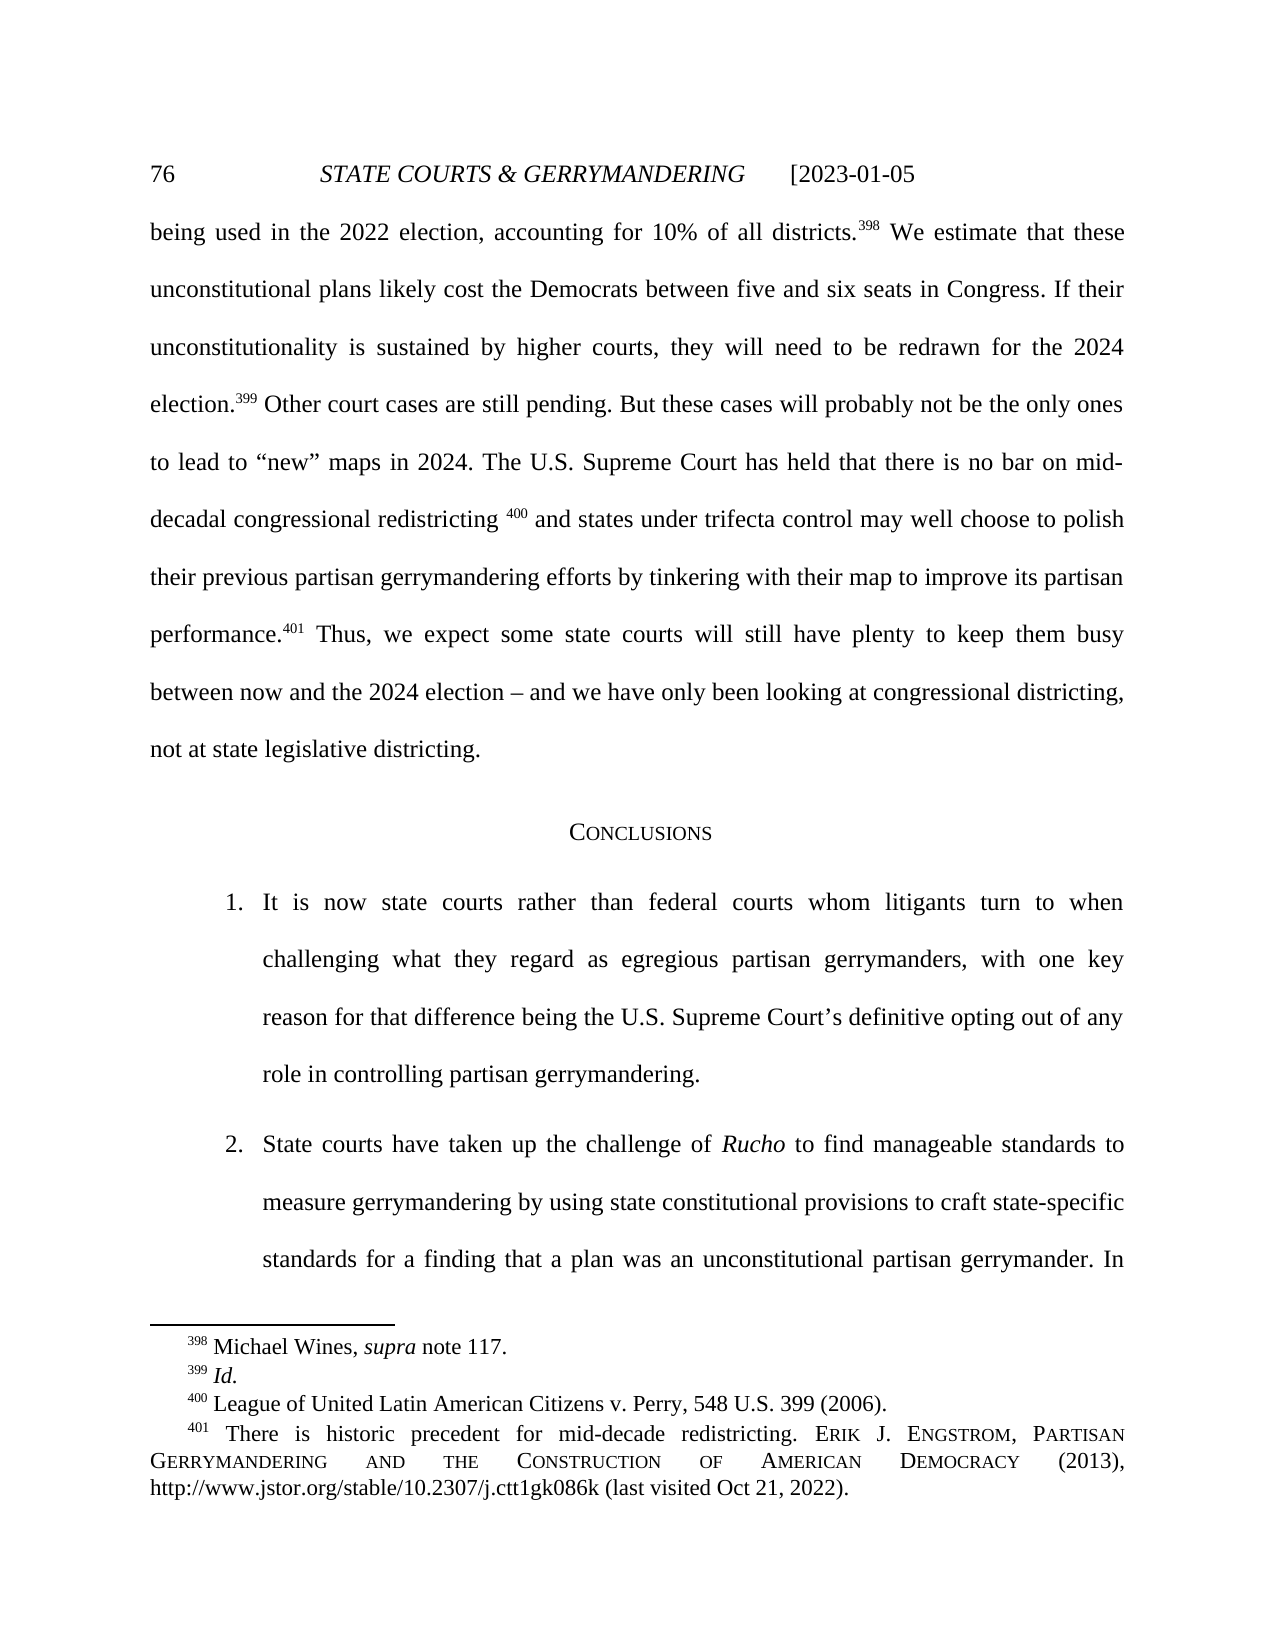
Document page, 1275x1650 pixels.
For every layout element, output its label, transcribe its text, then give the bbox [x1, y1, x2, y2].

list It is now state courts rather than federal courts whom litigants turn to when challenging what they regard as egregious partisan gerrymanders, with one key reason for that difference being the U.S. Supreme Court’s definitive opting out of any role in controlling partisan gerrymandering. [225, 887, 1125, 1088]
text The data in Table Six only deals with cases that were resolved in time for a remedial map to be drawn for the 2022 election. Four states have maps that are currently ruled unconstitutional being used in the 2022 election, accounting for 10% of all districts. We estimate that these unconstitutional plans likely cost the Democrats between five and six seats in Congress. If their unconstitutionality is sustained by higher courts, they will need to be redrawn for the 2024 election. Other court cases are still pending. But these cases will probably not be the only ones to lead to “new” maps in 2024. The U.S. Supreme Court has held that there is no bar on mid-decadal congressional redistricting and states under trifecta control may well choose to polish their previous partisan gerrymandering efforts by tinkering with their map to improve its partisan performance. Thus, we expect some state courts will still have plenty to keep them busy between now and the 2024 election – and we have only been looking at congressional districting, not at state legislative districting. [150, 217, 1125, 763]
subtitle Conclusions [150, 817, 1125, 846]
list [225, 1129, 1125, 1273]
